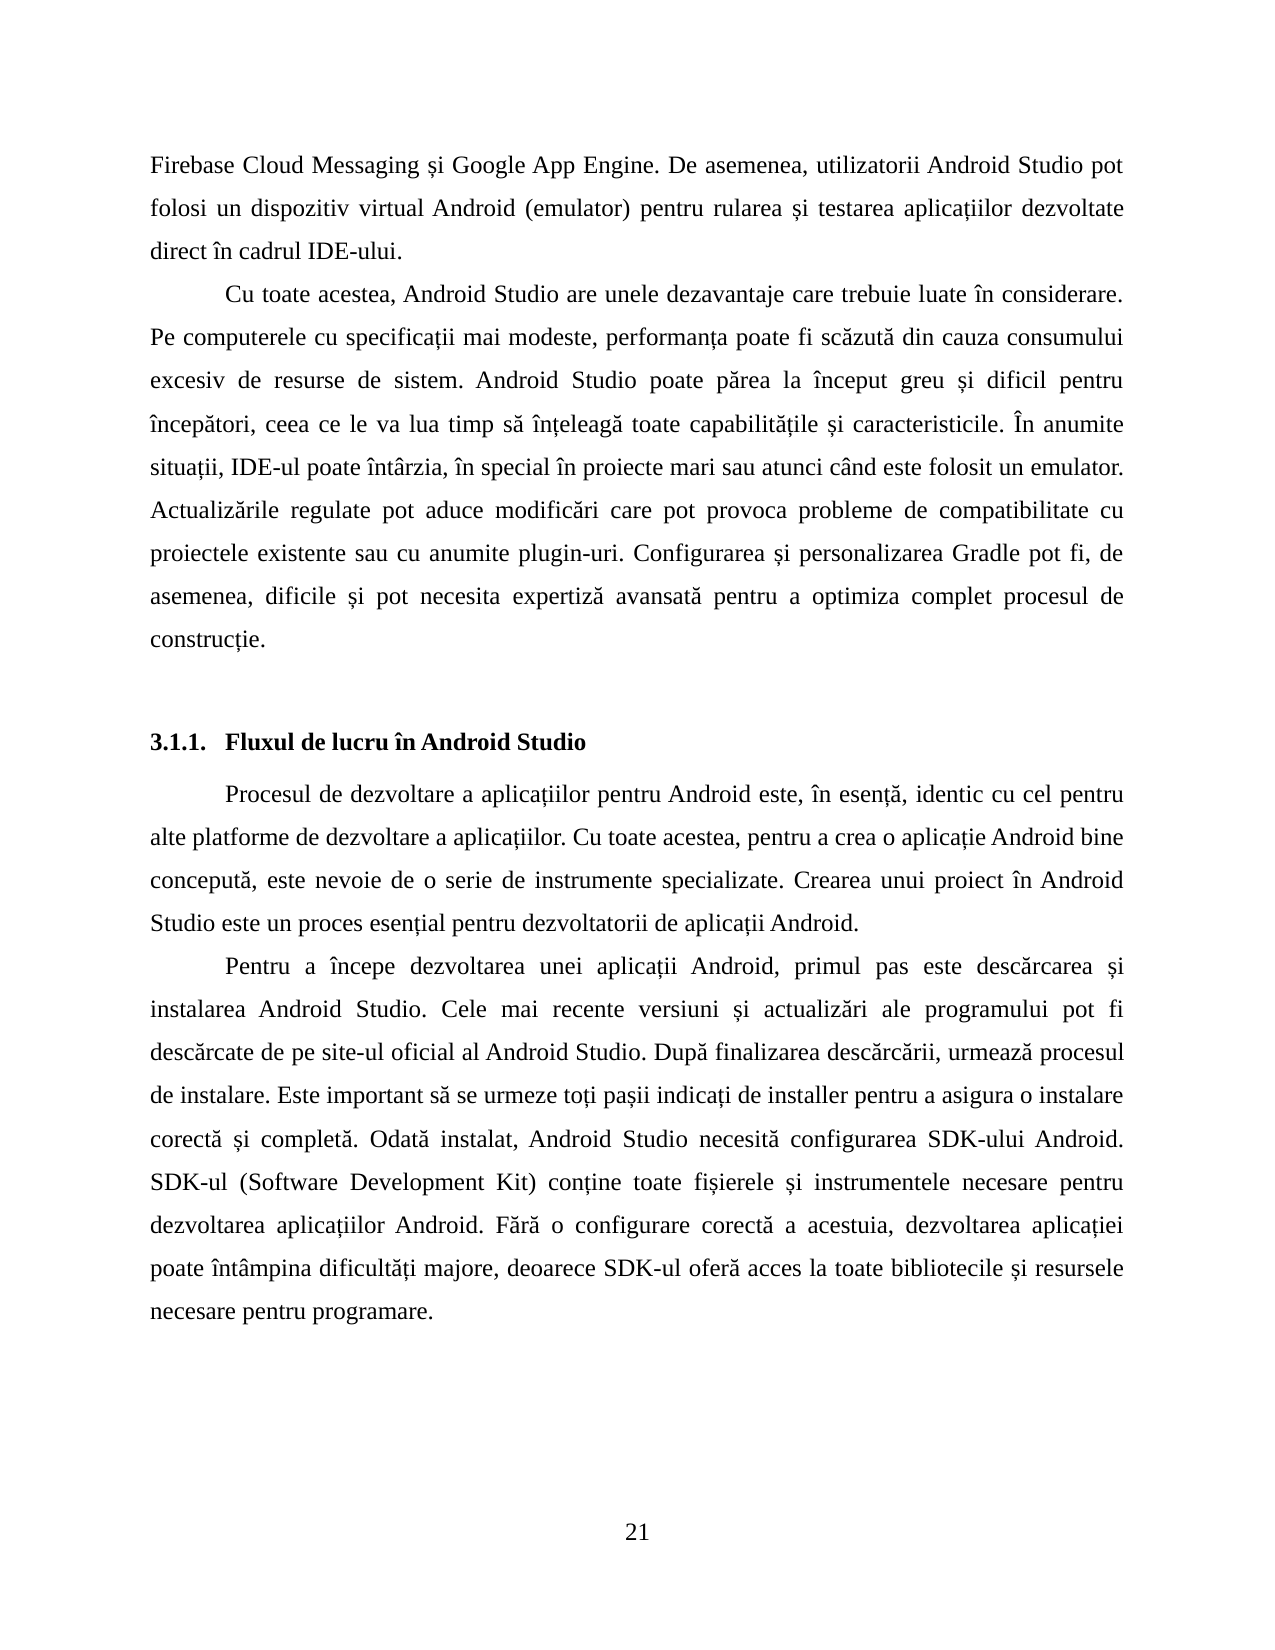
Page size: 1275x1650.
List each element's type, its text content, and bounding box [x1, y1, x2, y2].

text Procesul de dezvoltare a aplicațiilor pentru Android este, în esență, identic cu cel pentru alte platforme de dezvoltare a aplicațiilor. Cu toate acestea, pentru a crea o aplicație Android bine concepută, este nevoie de o serie de instrumente specializate. Crearea unui proiect în Android Studio este un proces esențial pentru dezvoltatorii de aplicații Android. [150, 779, 1125, 937]
text Pentru a începe dezvoltarea unei aplicații Android, primul pas este descărcarea și instalarea Android Studio. Cele mai recente versiuni și actualizări ale programului pot fi descărcate de pe site-ul oficial al Android Studio. După finalizarea descărcării, urmează procesul de instalare. Este important să se urmeze toți pașii indicați de installer pentru a asigura o instalare corectă și completă. Odată instalat, Android Studio necesită configurarea SDK-ului Android. SDK-ul (Software Development Kit) conține toate fișierele și instrumentele necesare pentru dezvoltarea aplicațiilor Android. Fără o configurare corectă a acestuia, dezvoltarea aplicației poate întâmpina dificultăți majore, deoarece SDK-ul oferă acces la toate bibliotecile și resursele necesare pentru programare. [150, 951, 1125, 1325]
text Fluxul de lucru în Android Studio [150, 727, 1125, 756]
text Cu toate acestea, Android Studio are unele dezavantaje care trebuie luate în considerare. Pe computerele cu specificații mai modeste, performanța poate fi scăzută din cauza consumului excesiv de resurse de sistem. Android Studio poate părea la început greu și dificil pentru începători, ceea ce le va lua timp să înțeleagă toate capabilitățile și caracteristicile. În anumite situații, IDE-ul poate întârzia, în special în proiecte mari sau atunci când este folosit un emulator. Actualizările regulate pot aduce modificări care pot provoca probleme de compatibilitate cu proiectele existente sau cu anumite plugin-uri. Configurarea și personalizarea Gradle pot fi, de asemenea, dificile și pot necesita expertiză avansată pentru a optimiza complet procesul de construcție. [150, 279, 1125, 653]
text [150, 150, 1125, 265]
